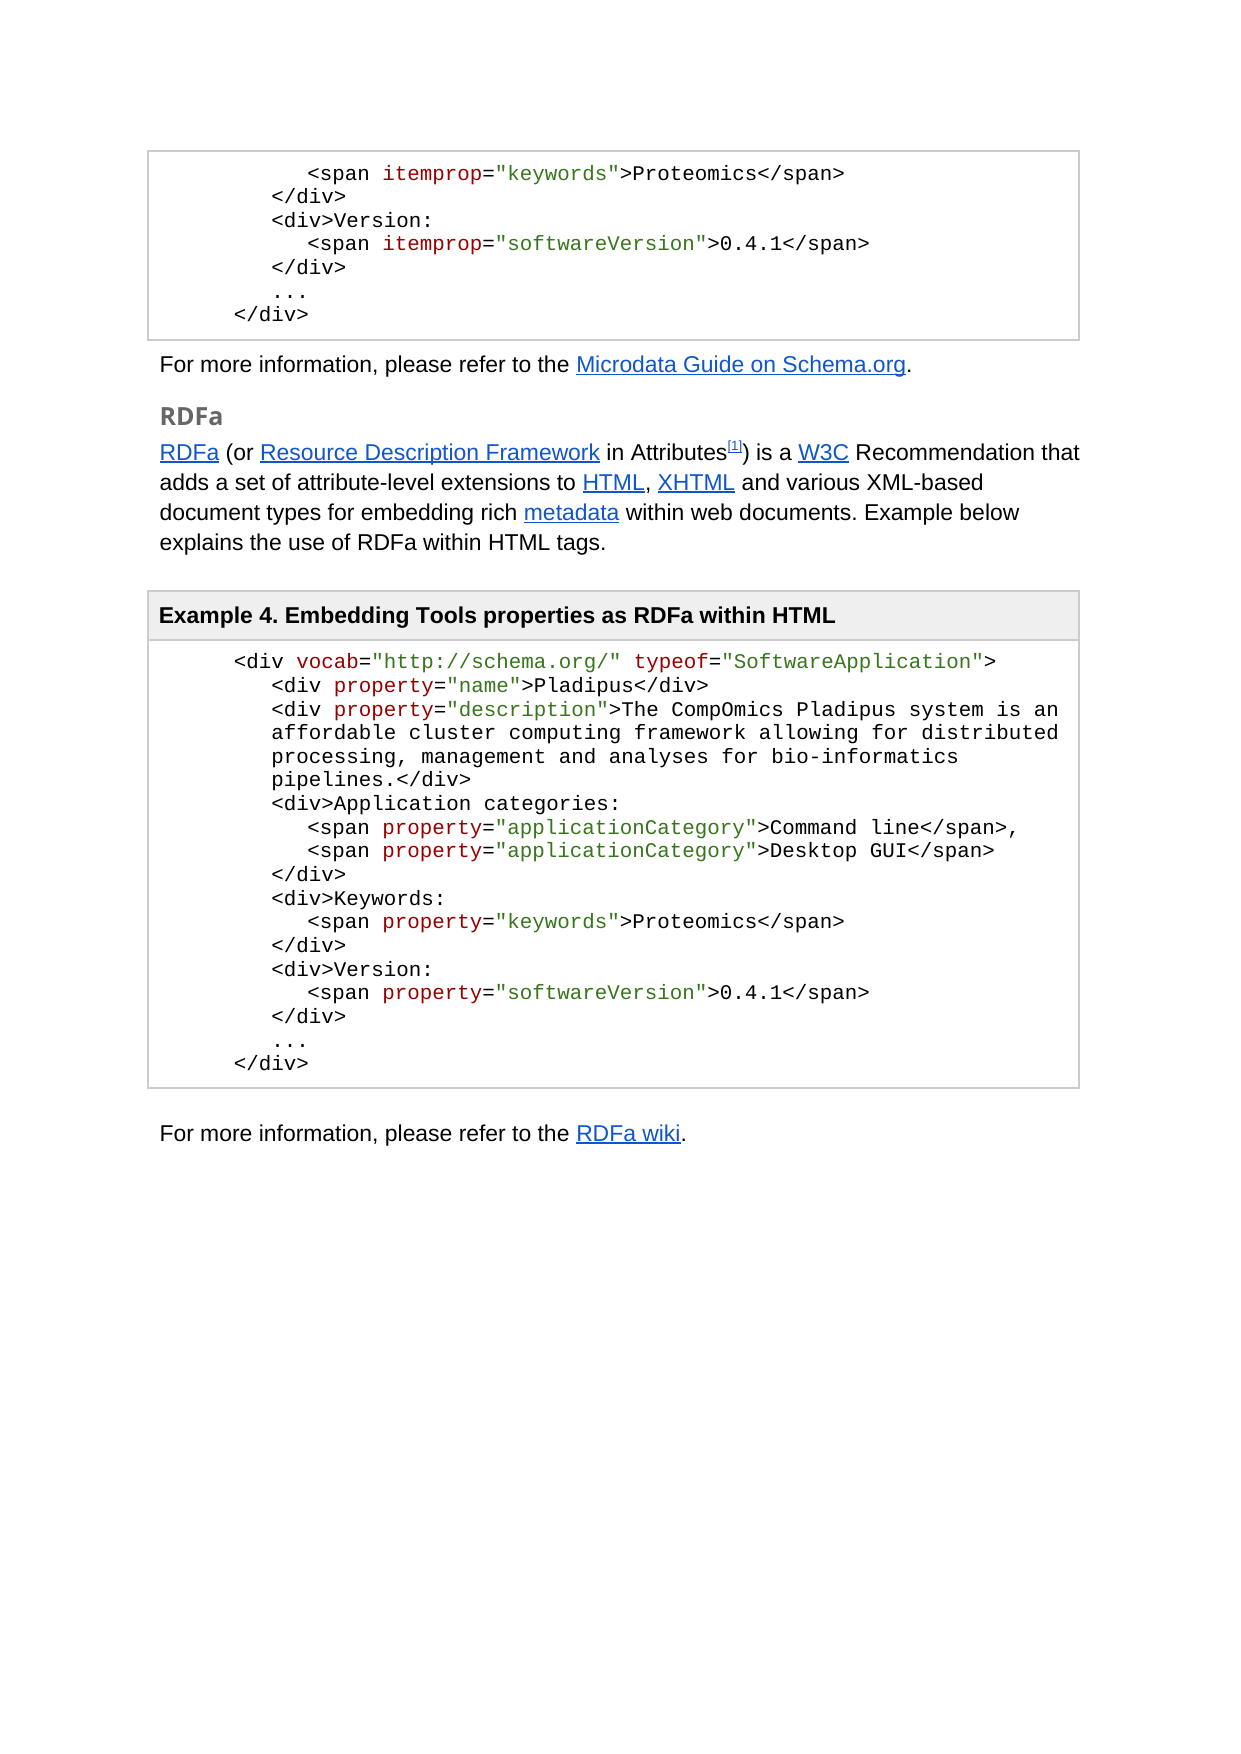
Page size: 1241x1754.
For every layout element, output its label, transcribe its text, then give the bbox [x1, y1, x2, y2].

table_header Example 4. Embedding Tools properties as RDFa within HTML [149, 592, 1078, 639]
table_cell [149, 152, 1078, 338]
text For more information, please refer to the Microdata Guide on Schema.org. [159, 351, 1090, 377]
text RDFa (or Resource Description Framework in Attributes[1]) is a W3C Recommendation that adds a set of attribute-level extensions to HTML, XHTML and various XML-based document types for embedding rich metadata within web documents. Example below explains the use of RDFa within HTML tags. [159, 438, 1090, 555]
table_cell <div vocab="http://schema.org/" typeof="SoftwareApplication"> <div property="name">Pladipus</div> <div property="description">The CompOmics Pladipus system is an affordable cluster computing framework allowing for distributed processing, management and analyses for bio-informatics pipelines.</div> <div>Application categories: <span property="applicationCategory">Command line</span>, <span property="applicationCategory">Desktop GUI</span> </div> <div>Keywords: <span property="keywords">Proteomics</span> </div> <div>Version: <span property="softwareVersion">0.4.1</span> </div> ... </div> [149, 641, 1078, 1087]
subtitle RDFa [159, 398, 1090, 432]
text For more information, please refer to the RDFa wiki. [159, 1119, 1090, 1146]
